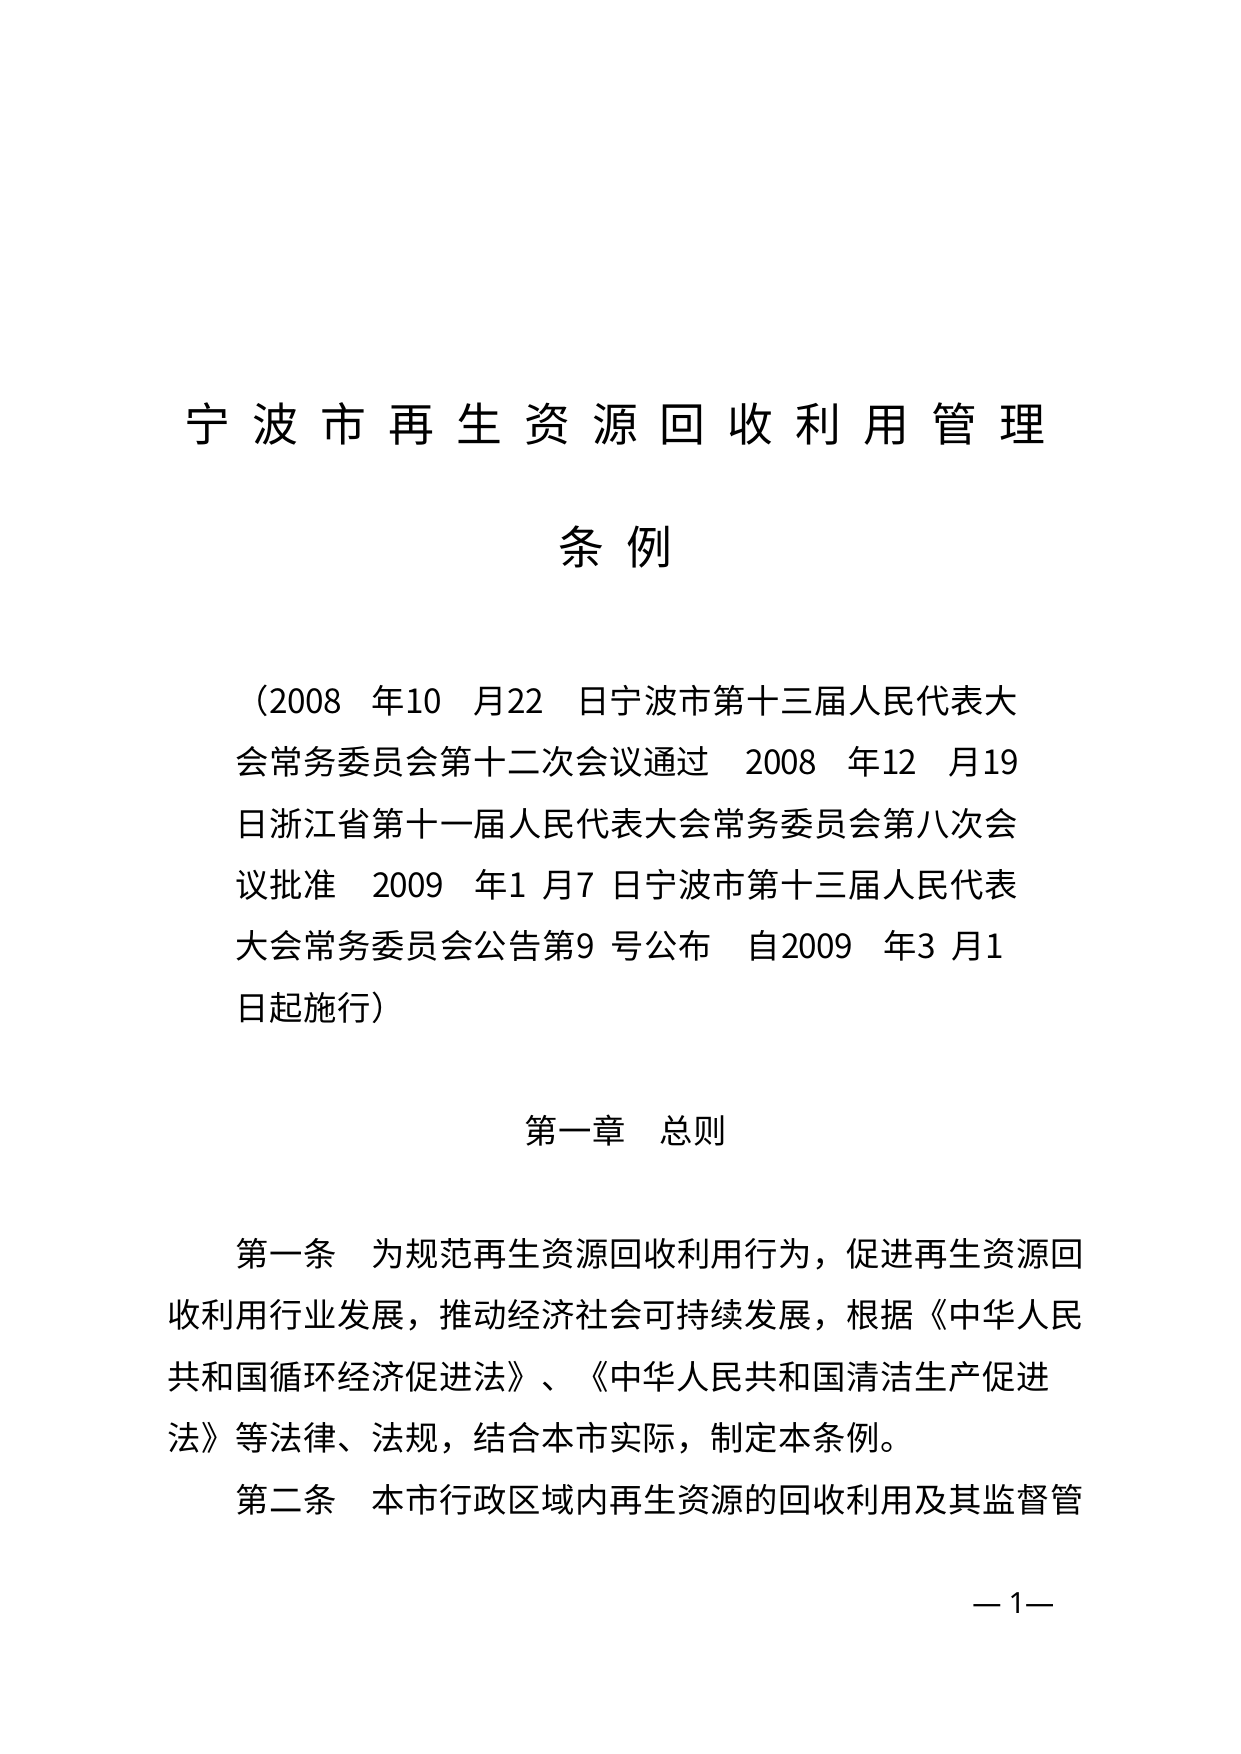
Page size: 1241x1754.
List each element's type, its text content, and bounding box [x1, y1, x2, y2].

text 宁波市再生资源回收利用管理条例 [168, 361, 1084, 606]
text 第一章 总则 [168, 1098, 1084, 1159]
text 第一条 为规范再生资源回收利用行为，促进再生资源回收利用行业发展，推动经济社会可持续发展，根据《中华人民共和国循环经济促进法》、《中华人民共和国清洁生产促进法》等法律、法规，结合本市实际，制定本条例。 [168, 1221, 1084, 1467]
text （2008年10月22日宁波市第十三届人民代表大会常务委员会第十二次会议通过 2008年12月19日浙江省第十一届人民代表大会常务委员会第八次会议批准 2009年1月7日宁波市第十三届人民代表大会常务委员会公告第9号公布 自2009年3月1日起施行） [233, 668, 1019, 1037]
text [168, 1467, 1084, 1528]
